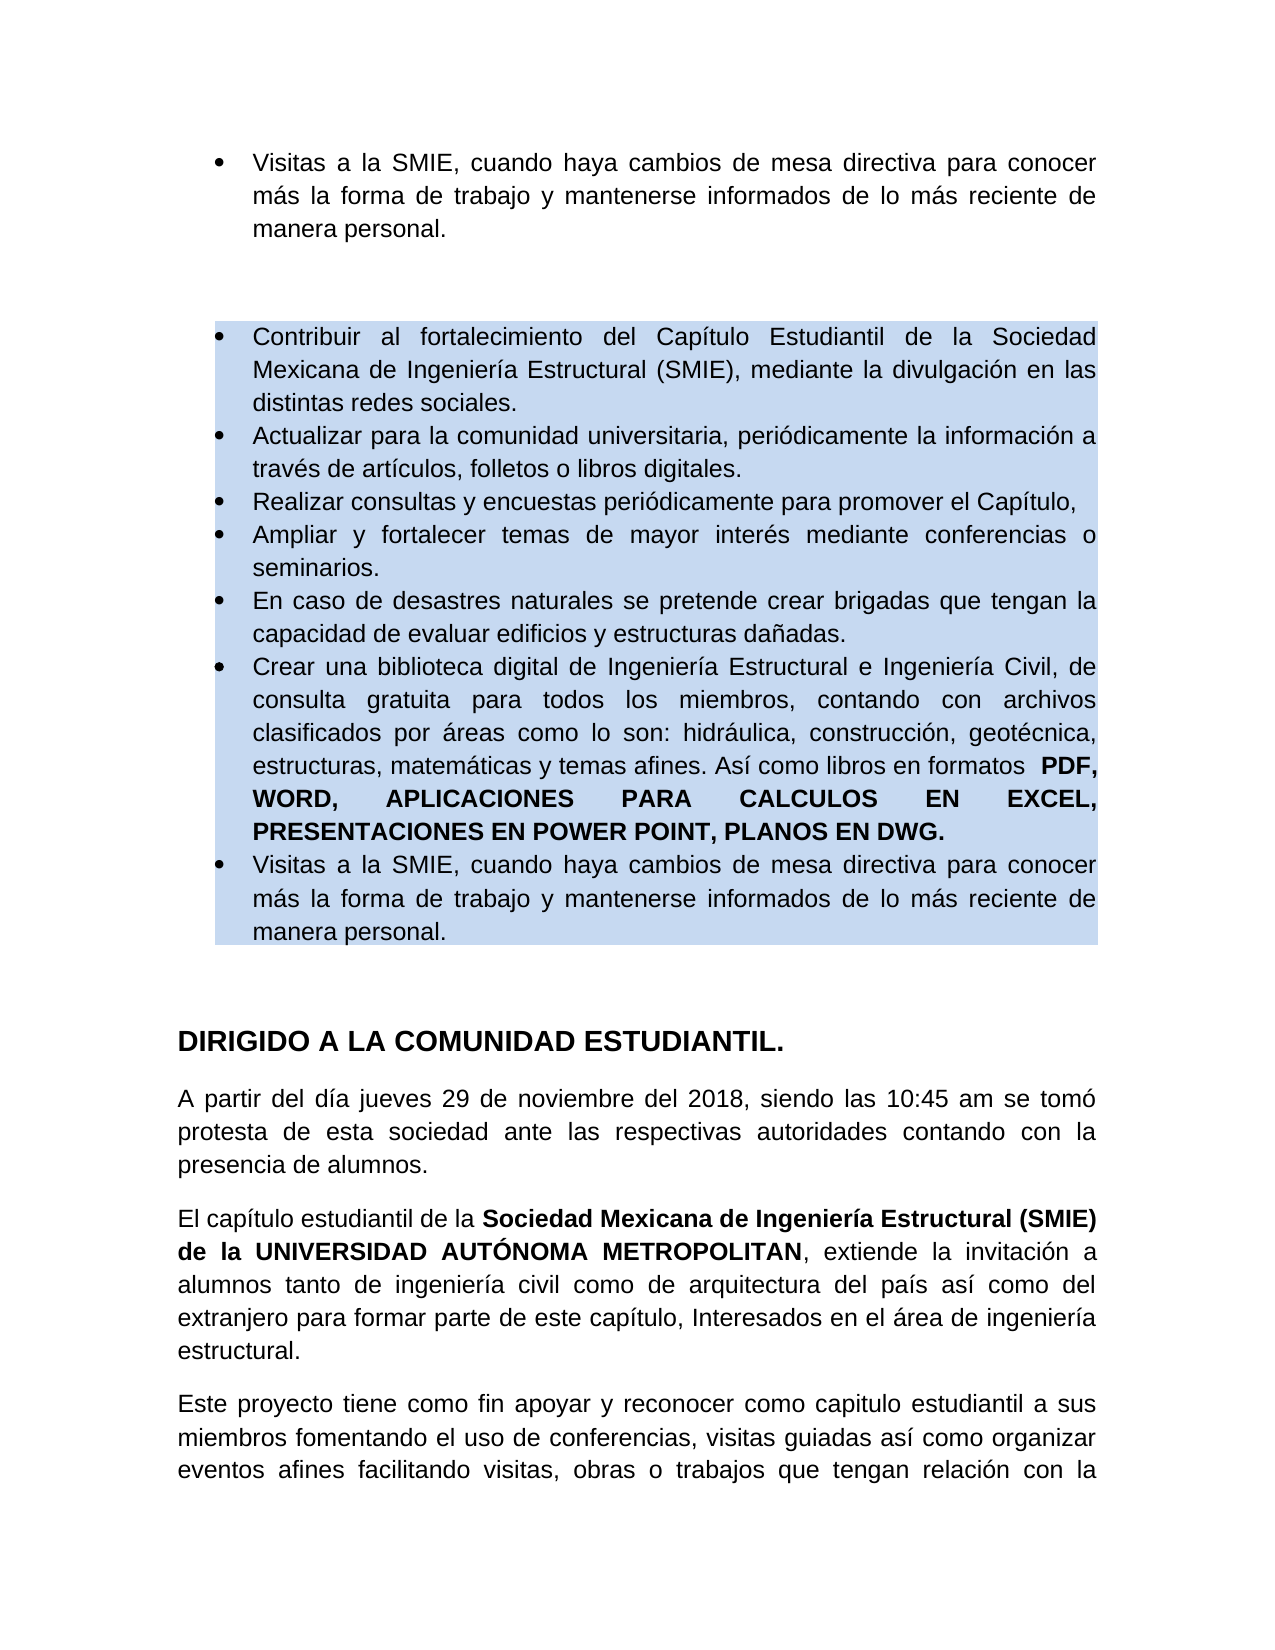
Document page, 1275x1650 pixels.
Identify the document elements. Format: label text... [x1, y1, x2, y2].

list Ampliar y fortalecer temas de mayor interés mediante conferencias o seminarios. [215, 520, 1098, 582]
text El capítulo estudiantil de la Sociedad Mexicana de Ingeniería Estructural (SMIE) de la UNIVERSIDAD AUTÓNOMA METROPOLITAN, extiende la invitación a alumnos tanto de ingeniería civil como de arquitectura del país así como del extranjero para formar parte de este capítulo, Interesados en el área de ingeniería estructural. [177, 1203, 1098, 1364]
list Crear una biblioteca digital de Ingeniería Estructural e Ingeniería Civil, de consulta gratuita para todos los miembros, contando con archivos clasificados por áreas como lo son: hidráulica, construcción, geotécnica, estructuras, matemáticas y temas afines. Así como libros en formatos PDF, WORD, APLICACIONES PARA CALCULOS EN EXCEL, PRESENTACIONES EN POWER POINT, PLANOS EN DWG. [215, 652, 1098, 846]
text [177, 1389, 1098, 1484]
list En caso de desastres naturales se pretende crear brigadas que tengan la capacidad de evaluar edificios y estructuras dañadas. [215, 586, 1098, 648]
list Contribuir al fortalecimiento del Capítulo Estudiantil de la Sociedad Mexicana de Ingeniería Estructural (SMIE), mediante la divulgación en las distintas redes sociales. [215, 321, 1098, 416]
text DIRIGIDO A LA COMUNIDAD ESTUDIANTIL. [177, 1024, 1098, 1058]
list Actualizar para la comunidad universitaria, periódicamente la información a través de artículos, folletos o libros digitales. [215, 421, 1098, 482]
list Visitas a la SMIE, cuando haya cambios de mesa directiva para conocer más la forma de trabajo y mantenerse informados de lo más reciente de manera personal. [215, 148, 1098, 242]
list Realizar consultas y encuestas periódicamente para promover el Capítulo, [215, 487, 1098, 516]
list Visitas a la SMIE, cuando haya cambios de mesa directiva para conocer más la forma de trabajo y mantenerse informados de lo más reciente de manera personal. [215, 850, 1098, 945]
text A partir del día jueves 29 de noviembre del 2018, siendo las 10:45 am se tomó protesta de esta sociedad ante las respectivas autoridades contando con la presencia de alumnos. [177, 1084, 1098, 1178]
